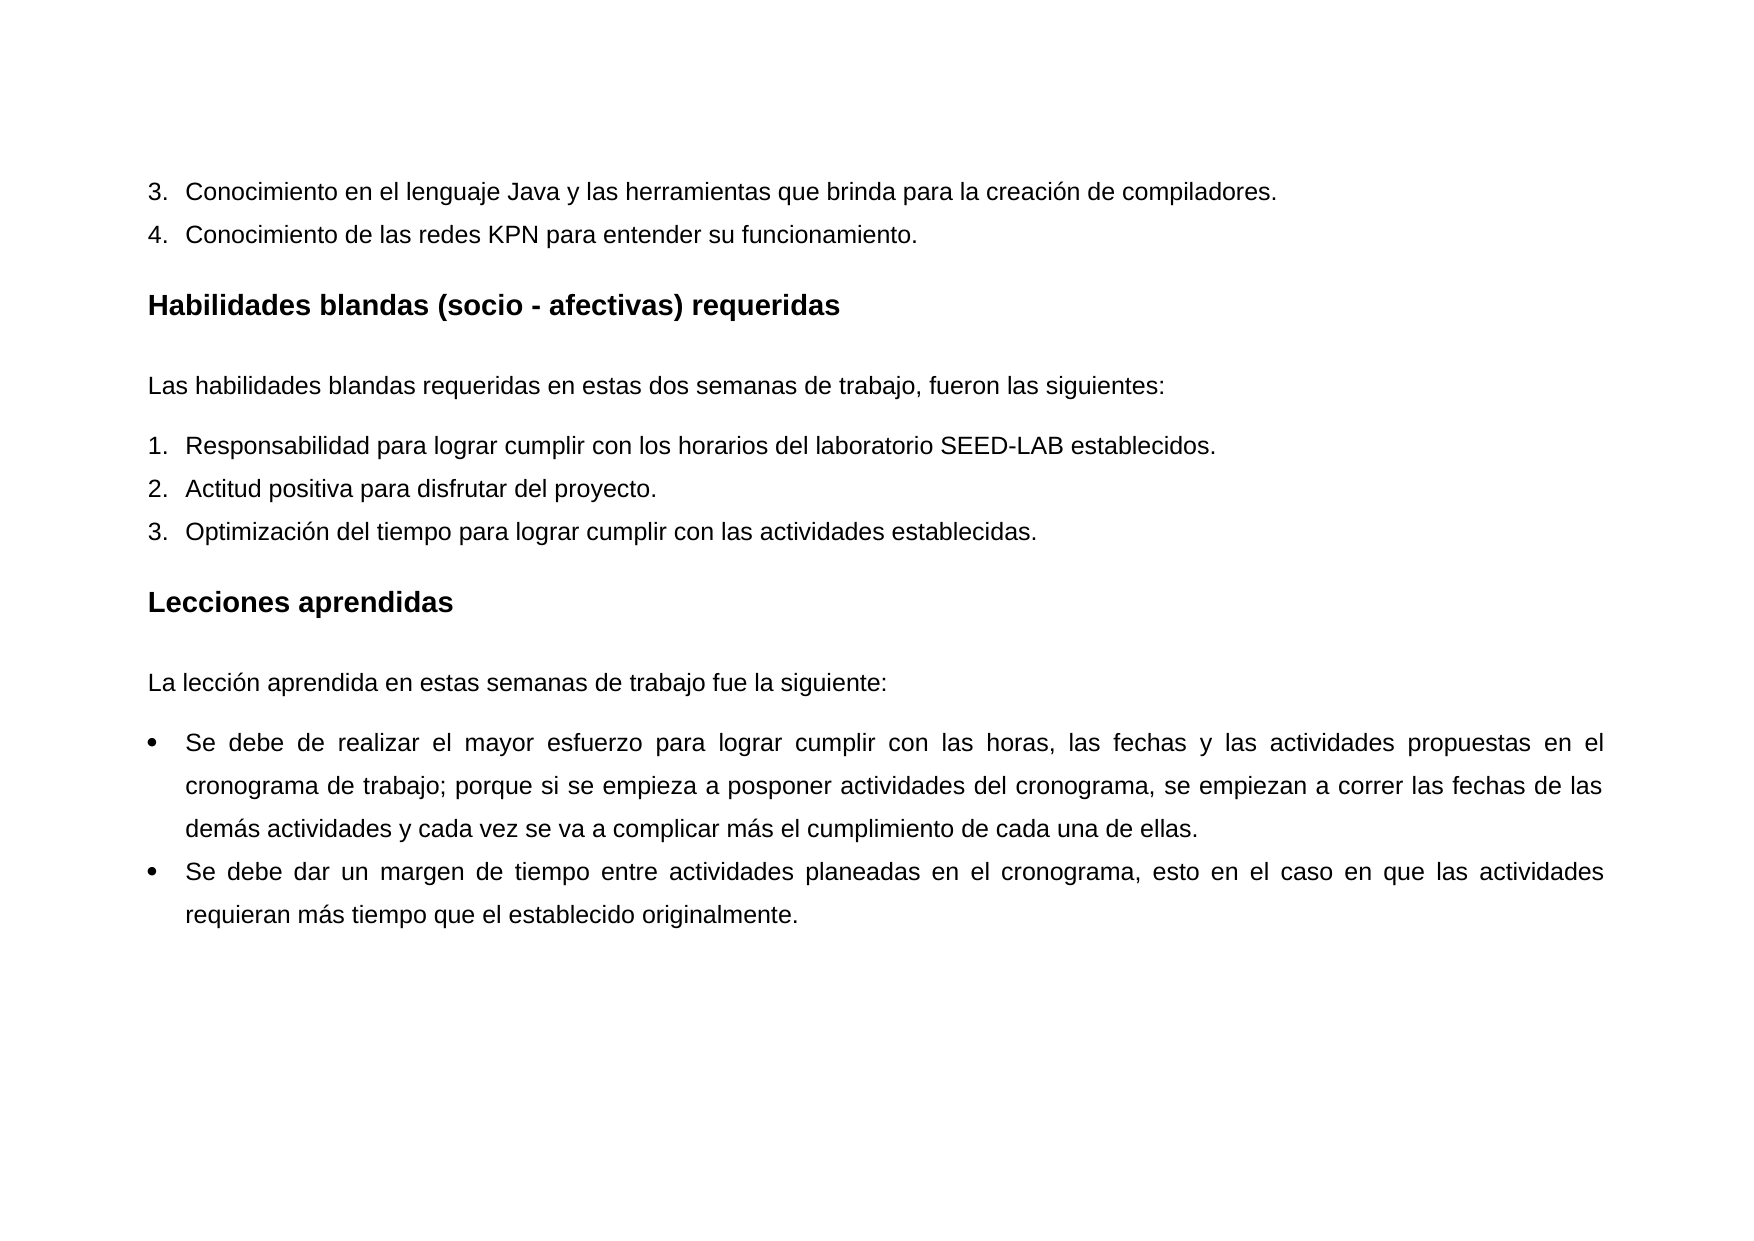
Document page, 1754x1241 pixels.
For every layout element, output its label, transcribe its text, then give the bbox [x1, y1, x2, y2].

text La lección aprendida en estas semanas de trabajo fue la siguiente: [148, 668, 1606, 697]
subtitle Habilidades blandas (socio - afectivas) requeridas [148, 288, 1606, 322]
list Responsabilidad para lograr cumplir con los horarios del laboratorio SEED-LAB establecidos. [148, 431, 1606, 459]
list Se debe de realizar el mayor esfuerzo para lograr cumplir con las horas, las fechas y las actividades propuestas en el cronograma de trabajo; porque si se empieza a posponer actividades del cronograma, se empiezan a correr las fechas de las demás actividades y cada vez se va a complicar más el cumplimiento de cada una de ellas. [148, 728, 1606, 843]
subtitle Lecciones aprendidas [148, 585, 1606, 619]
list Actitud positiva para disfrutar del proyecto. [148, 474, 1606, 503]
text Las habilidades blandas requeridas en estas dos semanas de trabajo, fueron las siguientes: [148, 371, 1606, 400]
list Conocimiento en el lenguaje Java y las herramientas que brinda para la creación de compiladores. [148, 177, 1606, 206]
list Optimización del tiempo para lograr cumplir con las actividades establecidas. [148, 517, 1606, 546]
list Se debe dar un margen de tiempo entre actividades planeadas en el cronograma, esto en el caso en que las actividades requieran más tiempo que el establecido originalmente. [148, 857, 1606, 929]
list Conocimiento de las redes KPN para entender su funcionamiento. [148, 220, 1606, 249]
